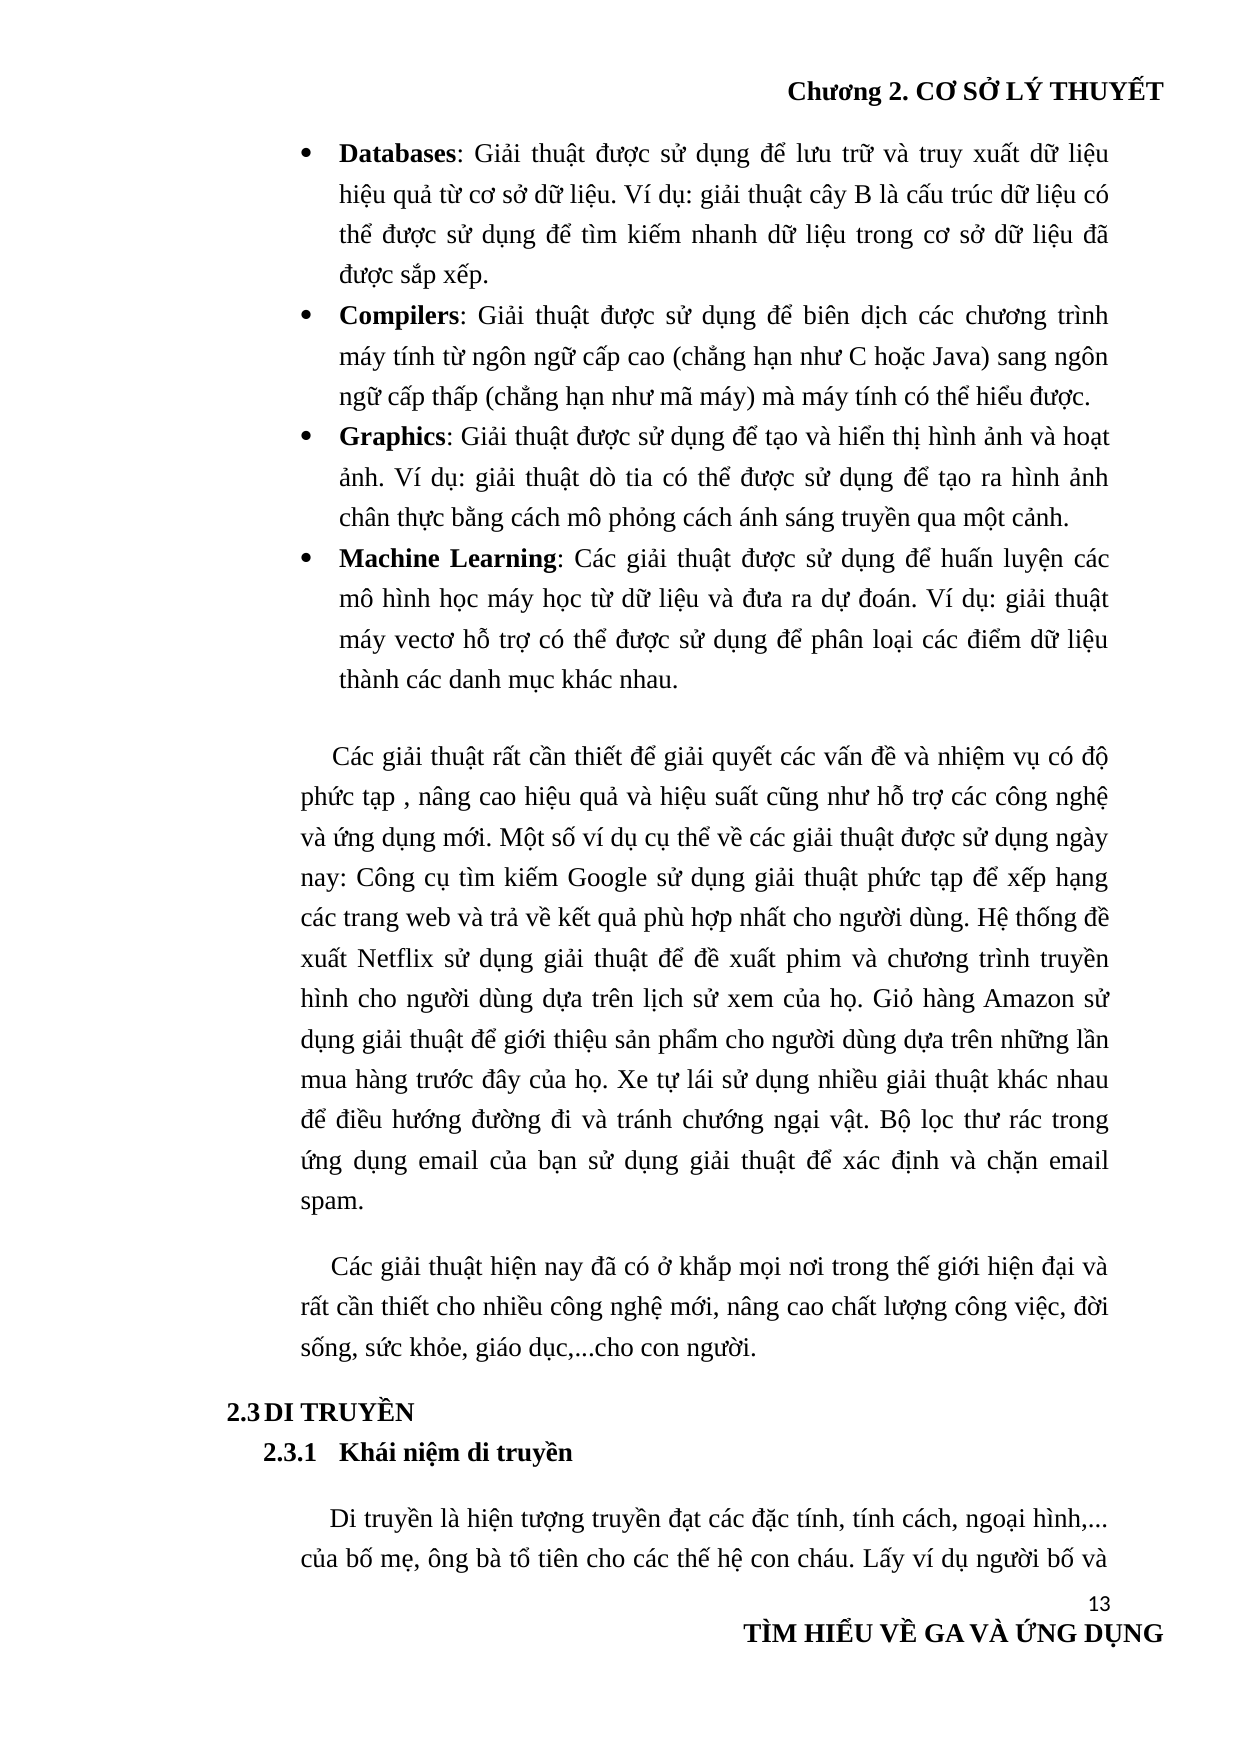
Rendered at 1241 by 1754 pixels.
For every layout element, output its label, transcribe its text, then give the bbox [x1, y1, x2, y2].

list DI TRUYỀN [226, 1396, 1110, 1427]
list Các giải thuật rất cần thiết để giải quyết các vấn đề và nhiệm vụ có độ phức tạp , nâng cao hiệu quả và hiệu suất cũng như hỗ trợ các công nghệ và ứng dụng mới. Một số ví dụ cụ thể về các giải thuật được sử dụng ngày nay: Công cụ tìm kiếm Google sử dụng giải thuật phức tạp để xếp hạng các trang web và trả về kết quả phù hợp nhất cho người dùng. Hệ thống đề xuất Netflix sử dụng giải thuật để đề xuất phim và chương trình truyền hình cho người dùng dựa trên lịch sử xem của họ. Giỏ hàng Amazon sử dụng giải thuật để giới thiệu sản phẩm cho người dùng dựa trên những lần mua hàng trước đây của họ. Xe tự lái sử dụng nhiều giải thuật khác nhau để điều hướng đường đi và tránh chướng ngại vật. Bộ lọc thư rác trong ứng dụng email của bạn sử dụng giải thuật để xác định và chặn email spam. [300, 740, 1110, 1216]
list Databases: Giải thuật được sử dụng để lưu trữ và truy xuất dữ liệu hiệu quả từ cơ sở dữ liệu. Ví dụ: giải thuật cây B là cấu trúc dữ liệu có thể được sử dụng để tìm kiếm nhanh dữ liệu trong cơ sở dữ liệu đã được sắp xếp. [301, 137, 1110, 290]
list Graphics: Giải thuật được sử dụng để tạo và hiển thị hình ảnh và hoạt ảnh. Ví dụ: giải thuật dò tia có thể được sử dụng để tạo ra hình ảnh chân thực bằng cách mô phỏng cách ánh sáng truyền qua một cảnh. [301, 420, 1110, 532]
list Machine Learning: Các giải thuật được sử dụng để huấn luyện các mô hình học máy học từ dữ liệu và đưa ra dự đoán. Ví dụ: giải thuật máy vectơ hỗ trợ có thể được sử dụng để phân loại các điểm dữ liệu thành các danh mục khác nhau. [301, 542, 1110, 694]
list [300, 1502, 1110, 1573]
list Các giải thuật hiện nay đã có ở khắp mọi nơi trong thế giới hiện đại và rất cần thiết cho nhiều công nghệ mới, nâng cao chất lượng công việc, đời sống, sức khỏe, giáo dục,...cho con người. [300, 1250, 1110, 1362]
list Khái niệm di truyền [263, 1436, 1110, 1467]
list Compilers: Giải thuật được sử dụng để biên dịch các chương trình máy tính từ ngôn ngữ cấp cao (chẳng hạn như C hoặc Java) sang ngôn ngữ cấp thấp (chẳng hạn như mã máy) mà máy tính có thể hiểu được. [301, 299, 1110, 411]
